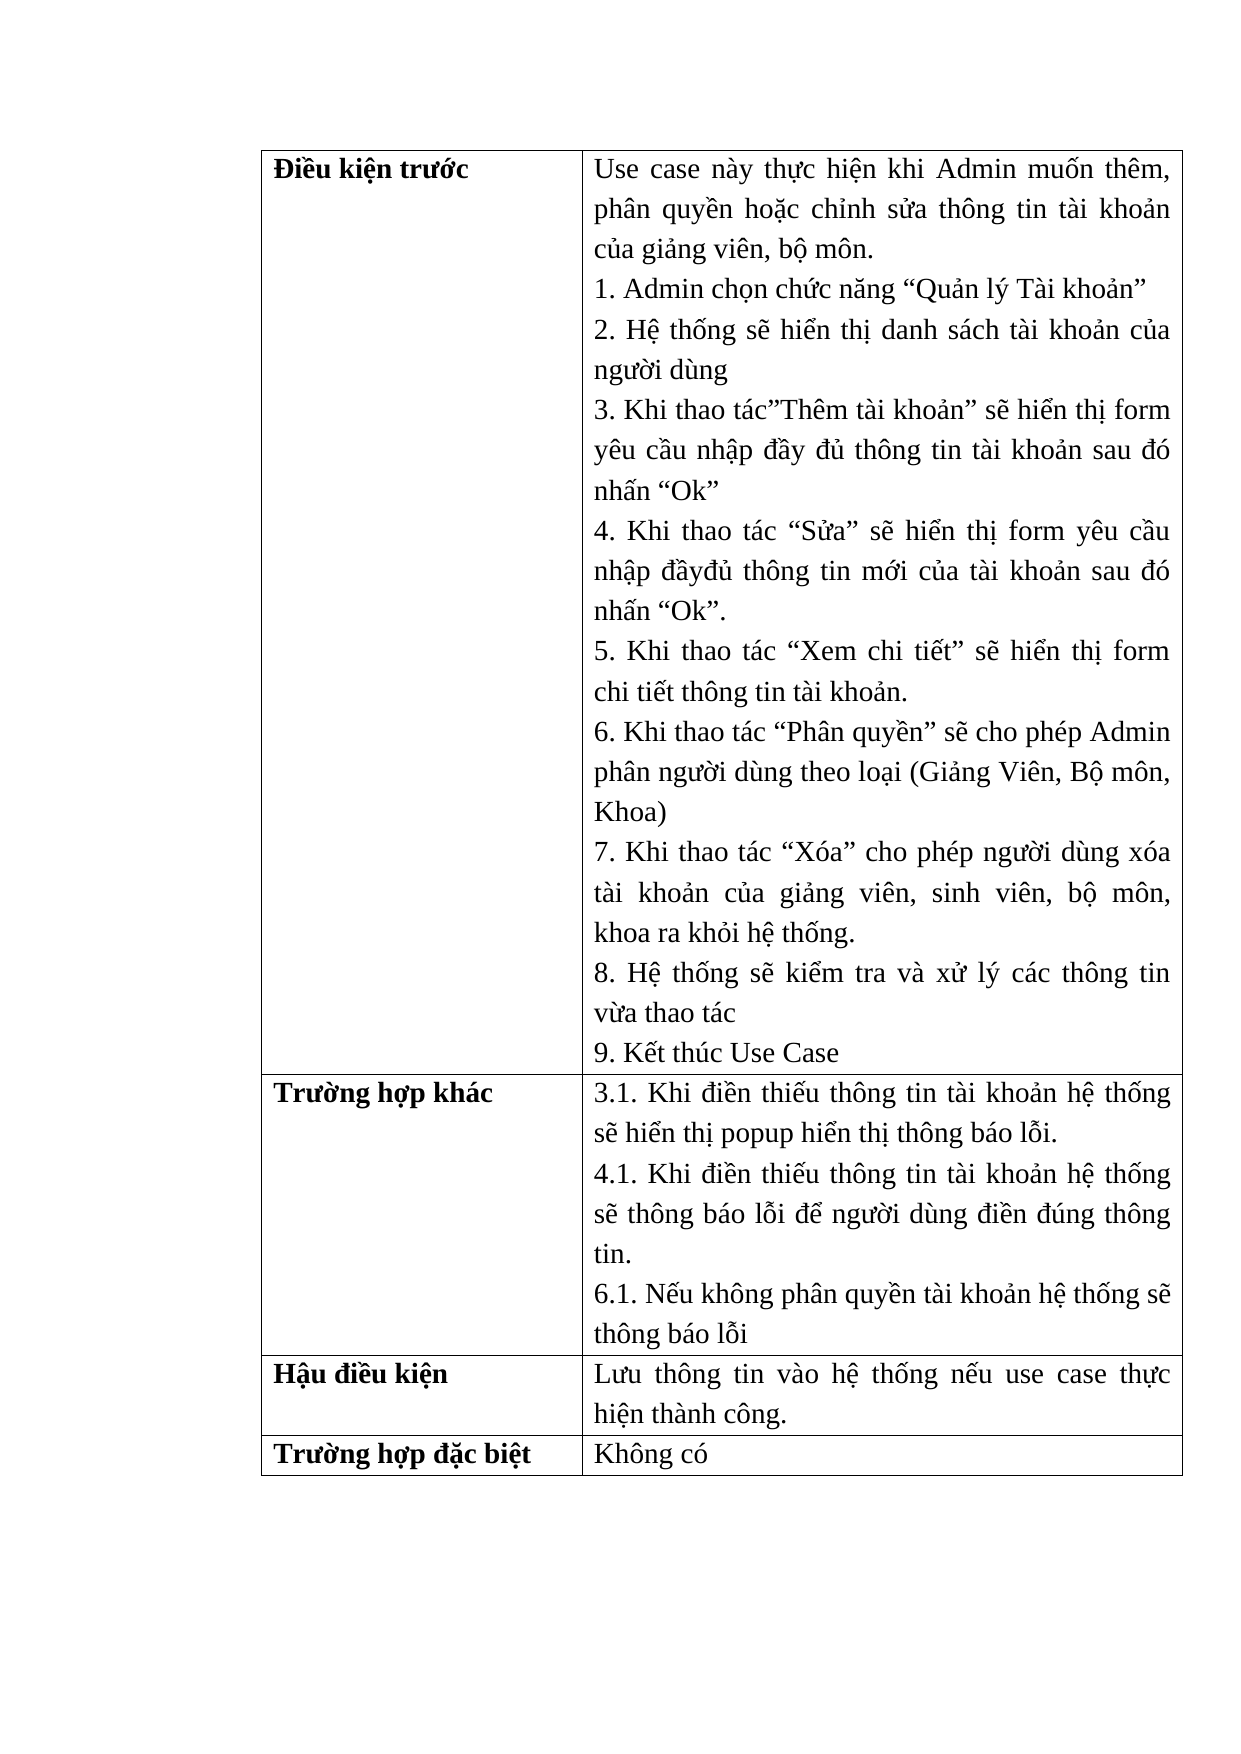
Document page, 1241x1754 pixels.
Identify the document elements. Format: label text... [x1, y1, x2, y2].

table_cell Trường hợp đặc biệt [262, 1436, 582, 1475]
table_cell 3.1. Khi điền thiếu thông tin tài khoản hệ thống sẽ hiển thị popup hiển thị thông báo lỗi. 4.1. Khi điền thiếu thông tin tài khoản hệ thống sẽ thông báo lỗi để người dùng điền đúng thông tin. 6.1. Nếu không phân quyền tài khoản hệ thống sẽ thông báo lỗi [583, 1075, 1182, 1355]
table_cell Không có [583, 1436, 1182, 1475]
table_cell Use case này thực hiện khi Admin muốn thêm, phân quyền hoặc chỉnh sửa thông tin tài khoản của giảng viên, bộ môn. 1. Admin chọn chức năng “Quản lý Tài khoản” 2. Hệ thống sẽ hiển thị danh sách tài khoản của người dùng 3. Khi thao tác”Thêm tài khoản” sẽ hiển thị form yêu cầu nhập đầy đủ thông tin tài khoản sau đó nhấn “Ok” 4. Khi thao tác “Sửa” sẽ hiển thị form yêu cầu nhập đầyđủ thông tin mới của tài khoản sau đó nhấn “Ok”. 5. Khi thao tác “Xem chi tiết” sẽ hiển thị form chi tiết thông tin tài khoản. 6. Khi thao tác “Phân quyền” sẽ cho phép Admin phân người dùng theo loại (Giảng Viên, Bộ môn, Khoa) 7. Khi thao tác “Xóa” cho phép người dùng xóa tài khoản của giảng viên, sinh viên, bộ môn, khoa ra khỏi hệ thống. 8. Hệ thống sẽ kiểm tra và xử lý các thông tin vừa thao tác 9. Kết thúc Use Case [583, 151, 1182, 1074]
table_cell Hậu điều kiện [262, 1356, 582, 1435]
table_cell Lưu thông tin vào hệ thống nếu use case thực hiện thành công. [583, 1356, 1182, 1435]
table_cell Trường hợp khác [262, 1075, 582, 1355]
table_cell Điều kiện trước [262, 151, 582, 1074]
